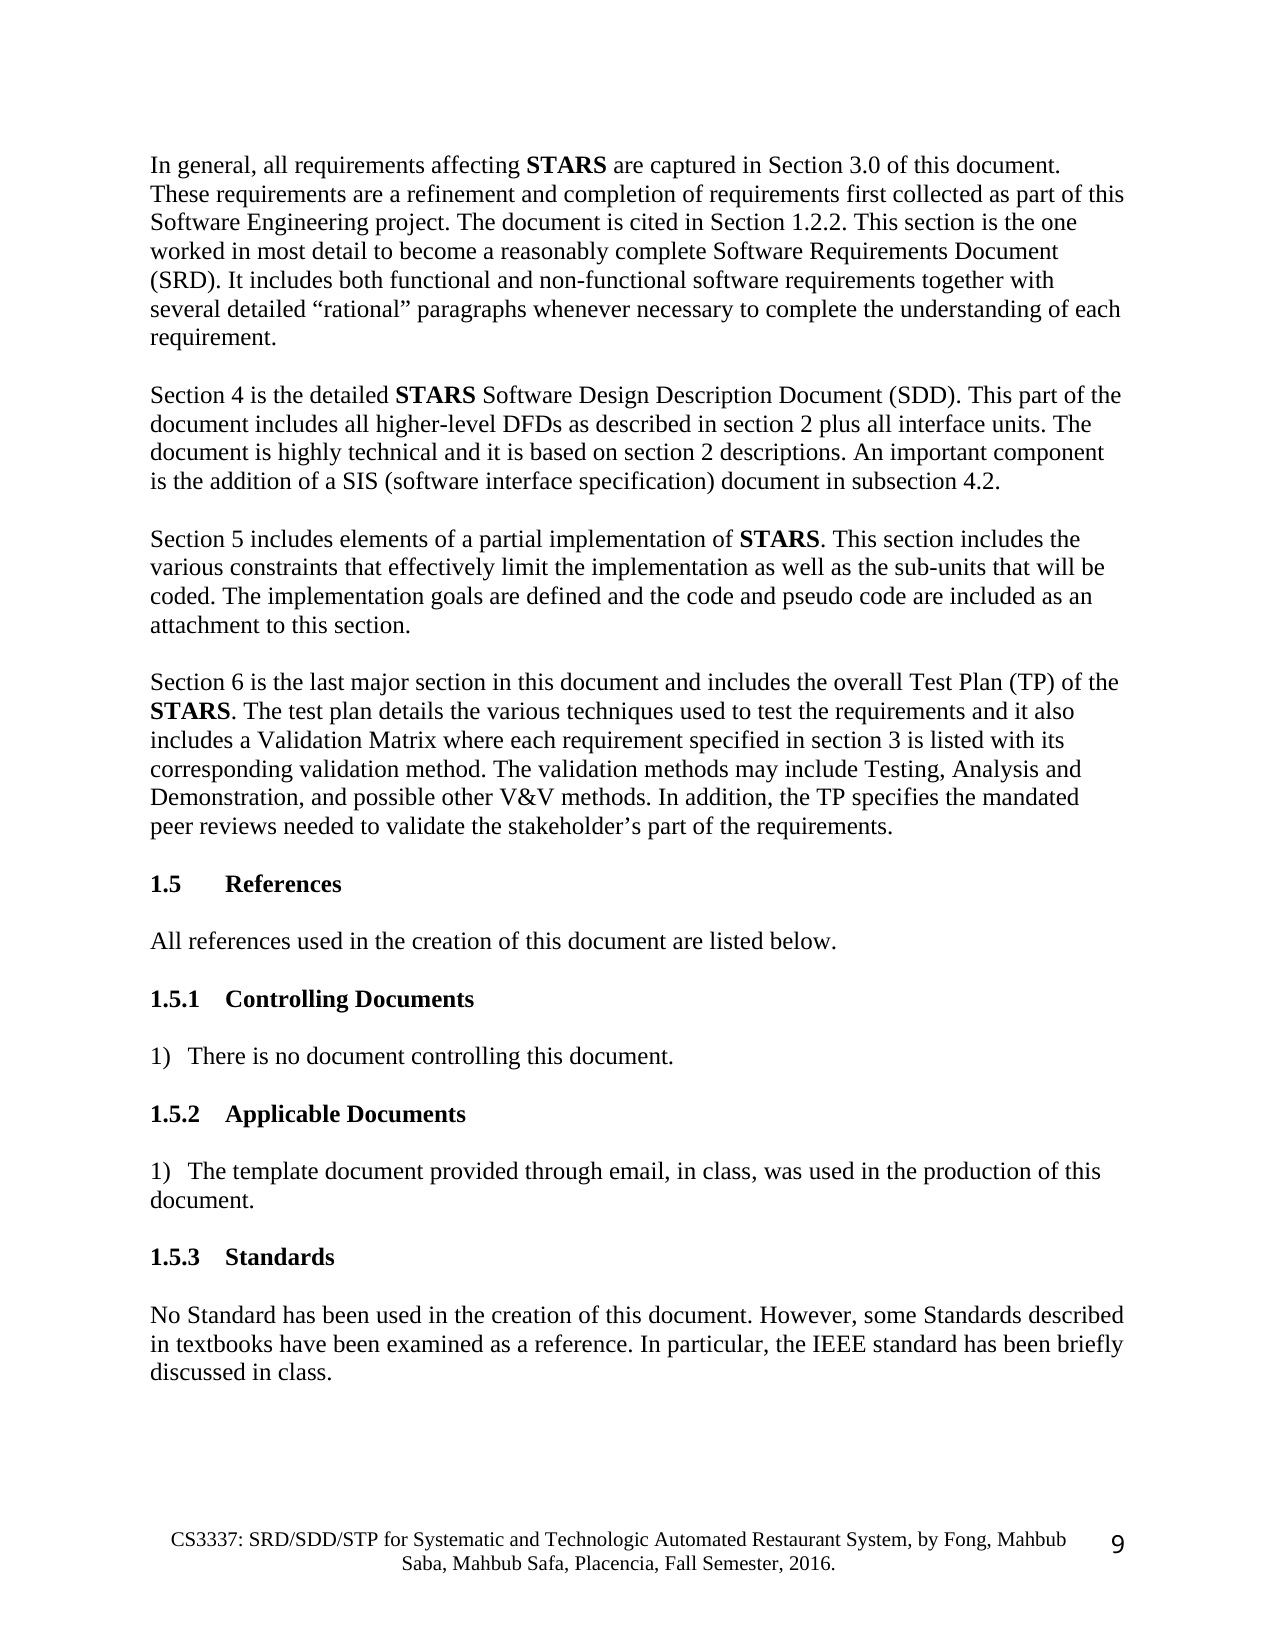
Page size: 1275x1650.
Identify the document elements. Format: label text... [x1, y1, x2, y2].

text 1.5.1 Controlling Documents [150, 984, 1125, 1012]
text In general, all requirements affecting STARS are captured in Section 3.0 of this document. These requirements are a refinement and completion of requirements first collected as part of this Software Engineering project. The document is cited in Section 1.2.2. This section is the one worked in most detail to become a reasonably complete Software Requirements Document (SRD). It includes both functional and non-functional software requirements together with several detailed “rational” paragraphs whenever necessary to complete the understanding of each requirement. [150, 150, 1125, 351]
text 1.5.2 Applicable Documents [150, 1099, 1125, 1127]
text 1) There is no document controlling this document. [150, 1041, 1125, 1070]
text Section 6 is the last major section in this document and includes the overall Test Plan (TP) of the STARS. The test plan details the various techniques used to test the requirements and it also includes a Validation Matrix where each requirement specified in section 3 is listed with its corresponding validation method. The validation methods may include Testing, Analysis and Demonstration, and possible other V&V methods. In addition, the TP specifies the mandated peer reviews needed to validate the stakeholder’s part of the requirements. [150, 667, 1125, 840]
text 1.5 References [150, 869, 1125, 897]
text No Standard has been used in the creation of this document. However, some Standards described in textbooks have been examined as a reference. In particular, the IEEE standard has been briefly discussed in class. [150, 1300, 1125, 1386]
text 1) The template document provided through email, in class, was used in the production of this document. [150, 1156, 1125, 1214]
text 1.5.3 Standards [150, 1242, 1125, 1271]
text Section 5 includes elements of a partial implementation of STARS. This section includes the various constraints that effectively limit the implementation as well as the sub-units that will be coded. The implementation goals are defined and the code and pseudo code are included as an attachment to this section. [150, 524, 1125, 639]
text All references used in the creation of this document are listed below. [150, 926, 1125, 955]
text Section 4 is the detailed STARS Software Design Description Document (SDD). This part of the document includes all higher-level DFDs as described in section 2 plus all interface units. The document is highly technical and it is based on section 2 descriptions. An important component is the addition of a SIS (software interface specification) document in subsection 4.2. [150, 380, 1125, 495]
